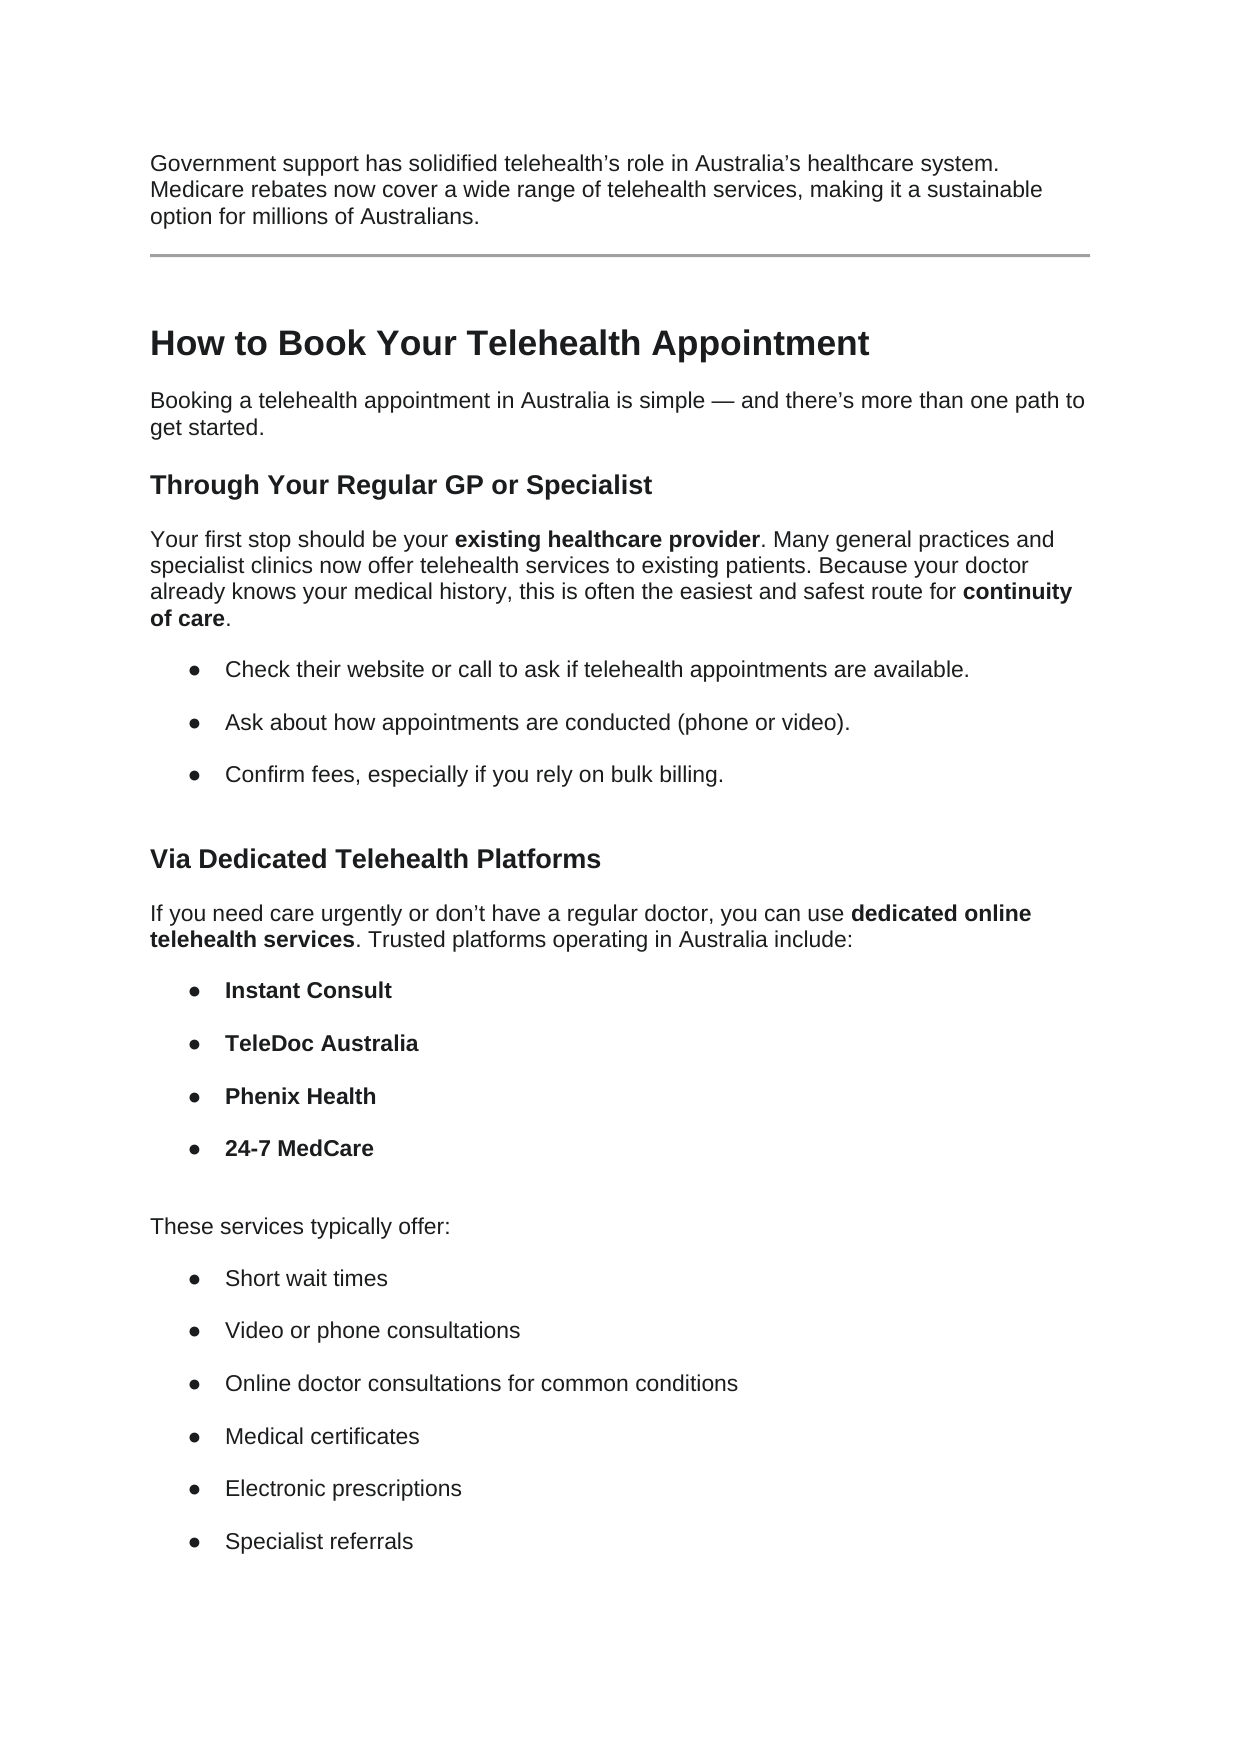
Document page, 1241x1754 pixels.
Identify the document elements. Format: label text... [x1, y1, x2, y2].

list Ask about how appointments are conducted (phone or video). [187, 709, 1090, 761]
list Confirm fees, especially if you rely on bulk billing. [187, 761, 1090, 814]
list Medical certificates [187, 1423, 1090, 1475]
list Electronic prescriptions [187, 1475, 1090, 1528]
list Video or phone consultations [187, 1317, 1090, 1370]
list Online doctor consultations for common conditions [187, 1370, 1090, 1423]
subtitle How to Book Your Telehealth Appointment [150, 322, 1090, 362]
list TeleDoc Australia [187, 1030, 1090, 1083]
list Check their website or call to ask if telehealth appointments are available. [187, 656, 1090, 709]
list Specialist referrals [187, 1528, 1090, 1581]
list Short wait times [187, 1264, 1090, 1317]
list Instant Consult [187, 977, 1090, 1030]
list Phenix Health [187, 1083, 1090, 1135]
subtitle Via Dedicated Telehealth Platforms [150, 843, 1090, 874]
text Your first stop should be your existing healthcare provider. Many general practices and specialist clinics now offer telehealth services to existing patients. Because your doctor already knows your medical history, this is often the easiest and safest route for continuity of care. [150, 526, 1090, 631]
text Booking a telehealth appointment in Australia is simple — and there’s more than one path to get started. [150, 387, 1090, 440]
text These services typically offer: [150, 1213, 1090, 1239]
subtitle Through Your Regular GP or Specialist [150, 469, 1090, 501]
text If you need care urgently or don’t have a regular doctor, you can use dedicated online telehealth services. Trusted platforms operating in Australia include: [150, 899, 1090, 952]
list 24-7 MedCare [187, 1135, 1090, 1188]
text Government support has solidified telehealth’s role in Australia’s healthcare system. Medicare rebates now cover a wide range of telehealth services, making it a sustainable option for millions of Australians. [150, 150, 1090, 229]
